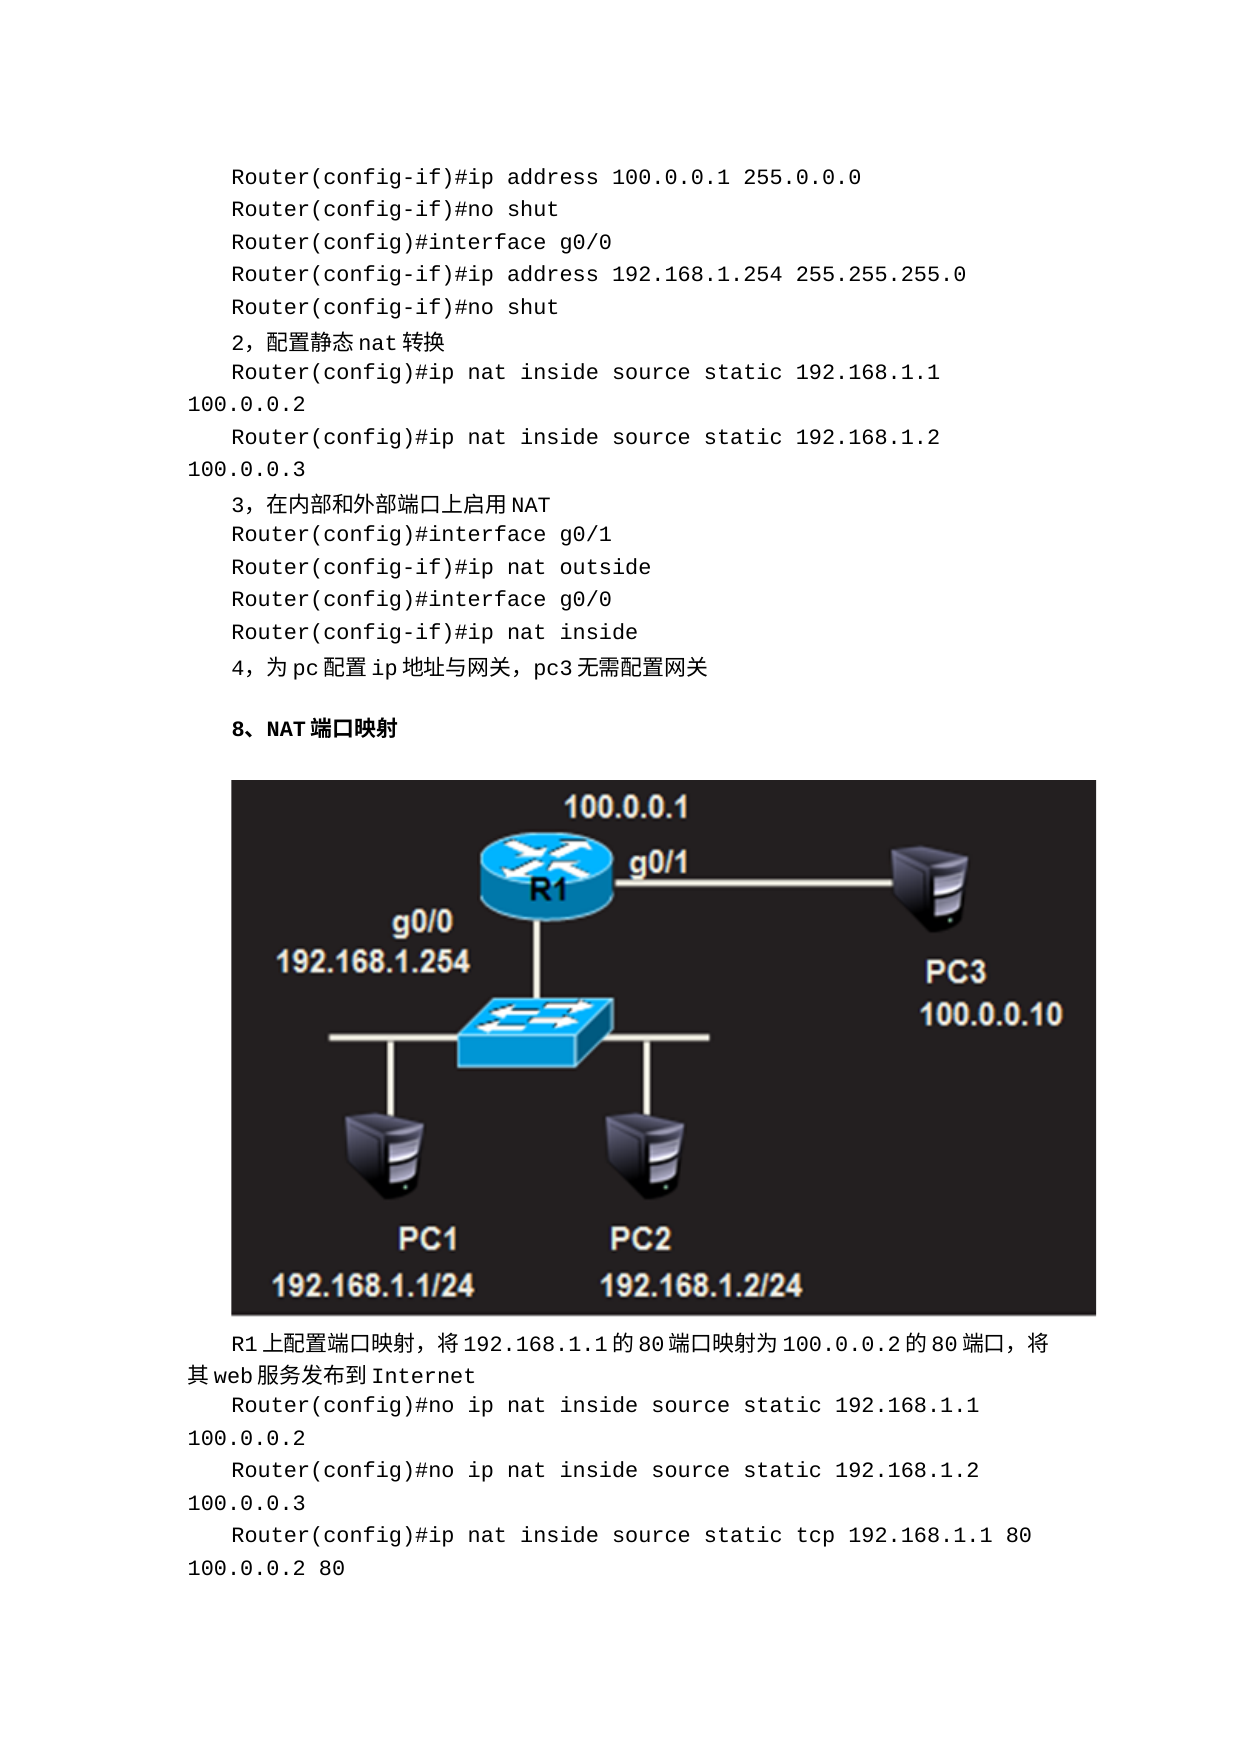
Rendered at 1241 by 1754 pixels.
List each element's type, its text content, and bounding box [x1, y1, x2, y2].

list Router(config)#no ip nat inside source static 192.168.1.1 100.0.0.2 [187, 1390, 1053, 1455]
list 4，为pc配置ip地址与网关，pc3无需配置网关 [187, 649, 1053, 682]
list Router(config)#interface g0/0 [187, 227, 1053, 259]
list Router(config)#interface g0/1 [187, 519, 1053, 552]
list Router(config)#ip nat inside source static tcp 192.168.1.1 80 100.0.0.2 80 [187, 1520, 1053, 1585]
list 2，配置静态nat转换 [187, 324, 1053, 357]
list Router(config-if)#no shut [187, 194, 1053, 227]
list Router(config-if)#no shut [187, 292, 1053, 324]
list Router(config-if)#ip nat inside [187, 617, 1053, 649]
list Router(config-if)#ip nat outside [187, 552, 1053, 584]
list Router(config)#interface g0/0 [187, 584, 1053, 617]
list Router(config-if)#ip address 100.0.0.1 255.0.0.0 [187, 162, 1053, 194]
subtitle NAT端口映射 [187, 711, 1053, 744]
list 3，在内部和外部端口上启用NAT [187, 487, 1053, 519]
picture [231, 780, 1097, 1318]
list Router(config)#ip nat inside source static 192.168.1.1 100.0.0.2 [187, 357, 1053, 422]
list Router(config)#no ip nat inside source static 192.168.1.2 100.0.0.3 [187, 1455, 1053, 1520]
list Router(config)#ip nat inside source static 192.168.1.2 100.0.0.3 [187, 422, 1053, 487]
list R1上配置端口映射，将192.168.1.1的80端口映射为100.0.0.2的80端口，将其web服务发布到Internet [187, 1325, 1053, 1390]
list Router(config-if)#ip address 192.168.1.254 255.255.255.0 [187, 259, 1053, 292]
